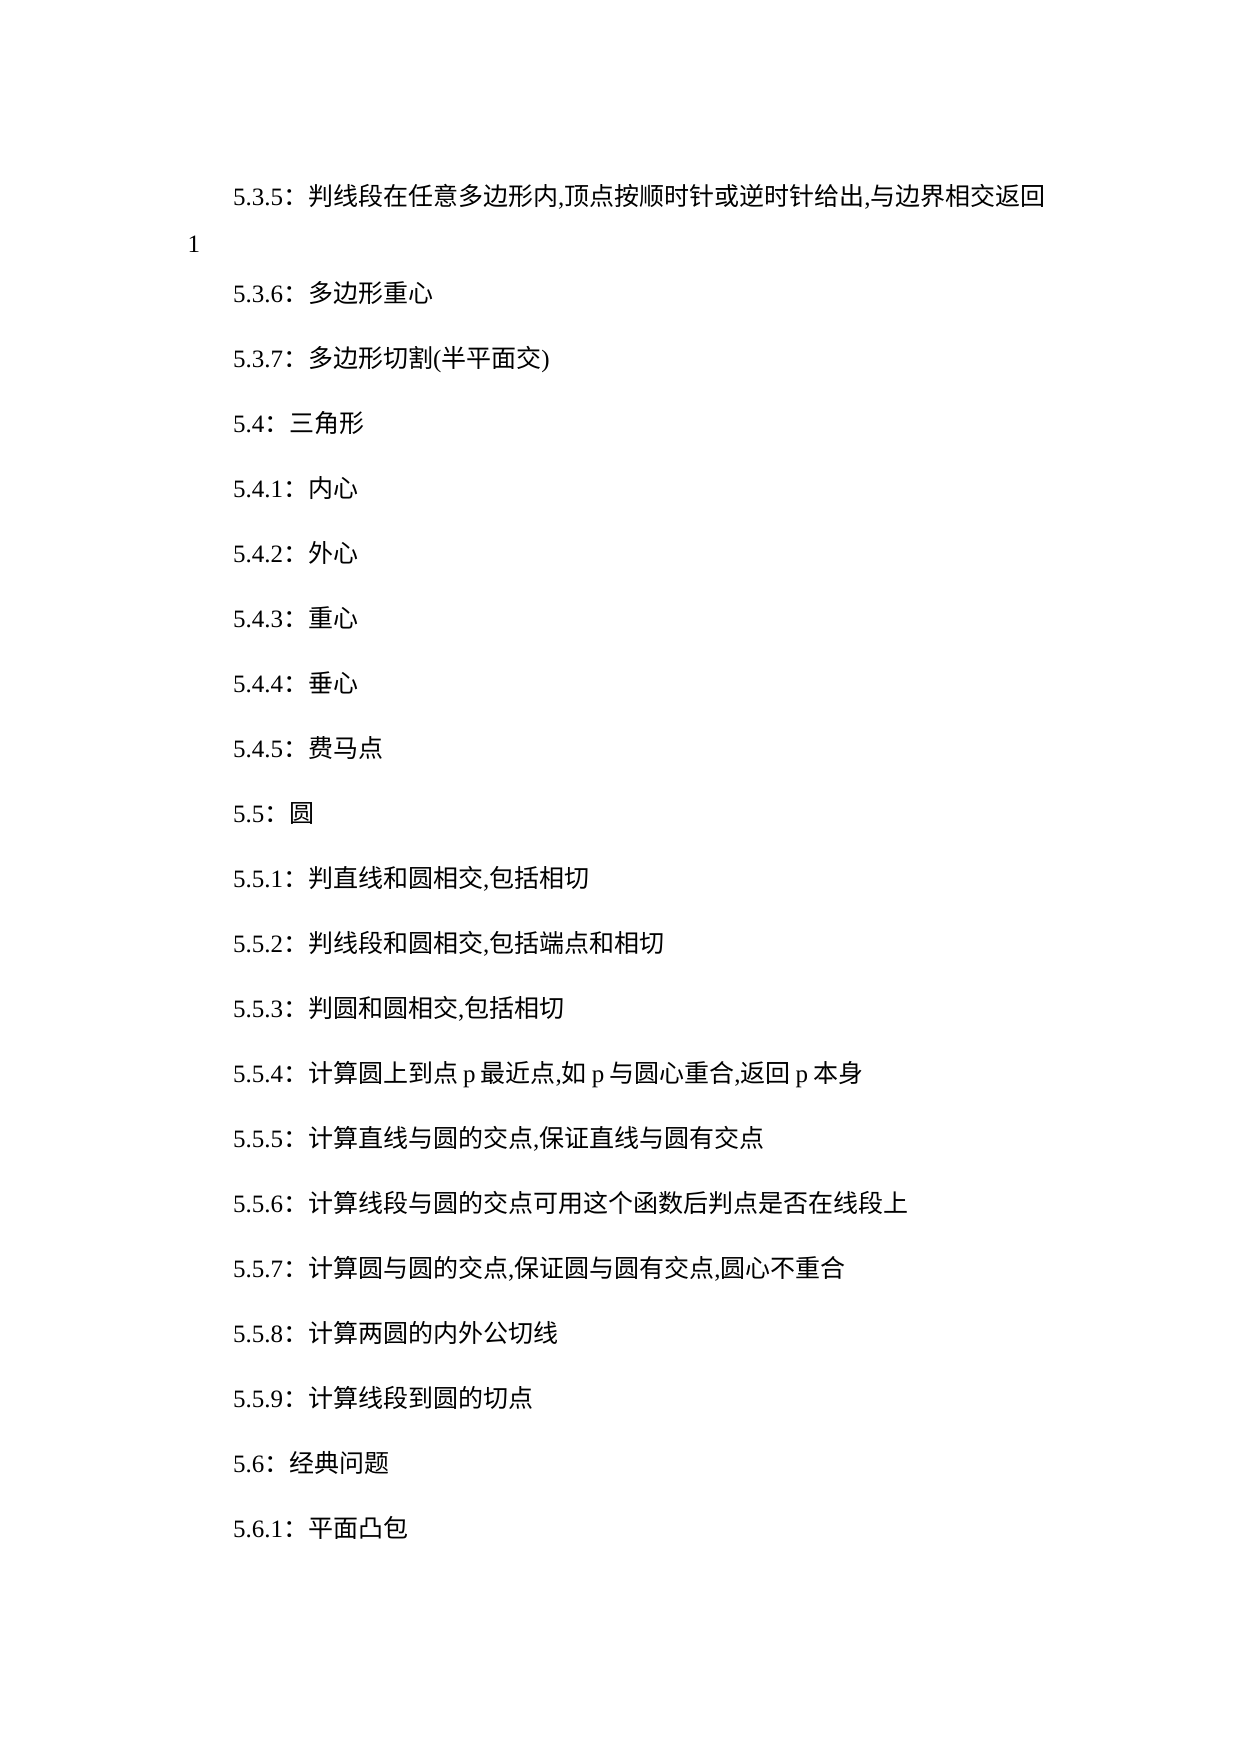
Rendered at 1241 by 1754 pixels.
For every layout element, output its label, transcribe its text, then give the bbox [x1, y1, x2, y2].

text 5.5.1：判直线和圆相交,包括相切 [187, 844, 1053, 909]
text 5.6：经典问题 [187, 1429, 1053, 1494]
text 5.4.5：费马点 [187, 714, 1053, 779]
text 5.5.4：计算圆上到点p最近点,如p与圆心重合,返回p本身 [187, 1039, 1053, 1104]
text 5.4.3：重心 [187, 584, 1053, 649]
text 5.5.5：计算直线与圆的交点,保证直线与圆有交点 [187, 1104, 1053, 1169]
text 5.5.3：判圆和圆相交,包括相切 [187, 974, 1053, 1039]
text 5.5.6：计算线段与圆的交点可用这个函数后判点是否在线段上 [187, 1169, 1053, 1234]
text 5.5.9：计算线段到圆的切点 [187, 1364, 1053, 1429]
text 5.4：三角形 [187, 389, 1053, 454]
text 5.4.4：垂心 [187, 649, 1053, 714]
text 5.5.7：计算圆与圆的交点,保证圆与圆有交点,圆心不重合 [187, 1234, 1053, 1299]
text 5.5.8：计算两圆的内外公切线 [187, 1299, 1053, 1364]
text 5.3.5：判线段在任意多边形内,顶点按顺时针或逆时针给出,与边界相交返回1 [187, 162, 1053, 259]
text 5.5.2：判线段和圆相交,包括端点和相切 [187, 909, 1053, 974]
text 5.4.1：内心 [187, 454, 1053, 519]
text 5.3.7：多边形切割(半平面交) [187, 324, 1053, 389]
text 5.5：圆 [187, 779, 1053, 844]
text 5.3.6：多边形重心 [187, 259, 1053, 324]
text 5.6.1：平面凸包 [187, 1494, 1053, 1559]
text 5.4.2：外心 [187, 519, 1053, 584]
